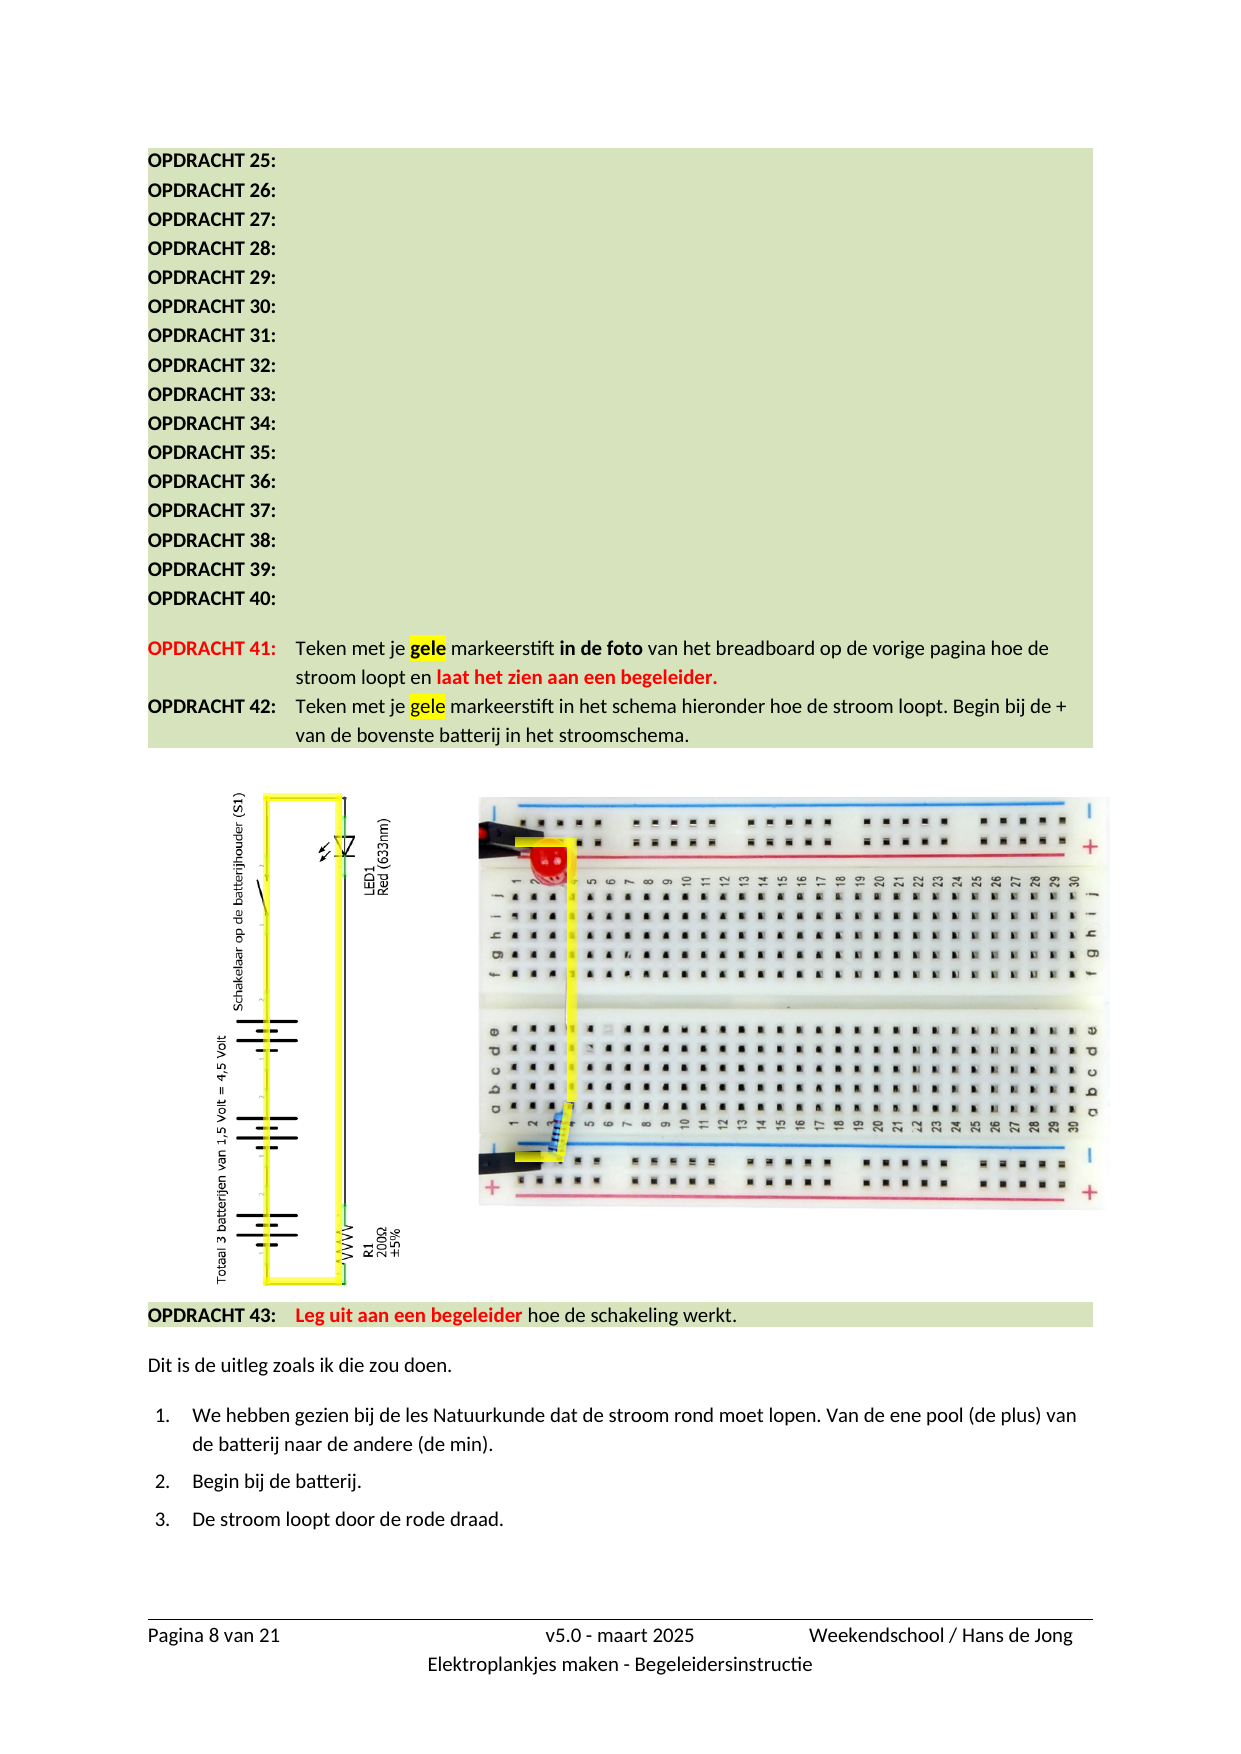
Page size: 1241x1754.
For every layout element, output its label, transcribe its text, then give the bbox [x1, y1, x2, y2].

list We hebben gezien bij de les Natuurkunde dat de stroom rond moet lopen. Van de ene pool (de plus) van de batterij naar de andere (de min). [154, 1402, 1093, 1456]
picture [217, 778, 406, 1291]
text Dit is de uitleg zoals ik die zou doen. [148, 1352, 1093, 1377]
picture [478, 797, 1110, 1210]
list Teken met je gele markeerstift in de foto van het breadboard op de vorige pagina hoe de stroom loopt en laat het zien aan een begeleider. [148, 635, 1093, 690]
list Teken met je gele markeerstift in het schema hieronder hoe de stroom loopt. Begin bij de + van de bovenste batterij in het stroomschema. [148, 693, 1093, 748]
list Begin bij de batterij. [154, 1468, 1093, 1494]
list De stroom loopt door de rode draad. [154, 1506, 1093, 1531]
list Leg uit aan een begeleider hoe de schakeling werkt. [148, 1302, 1093, 1327]
